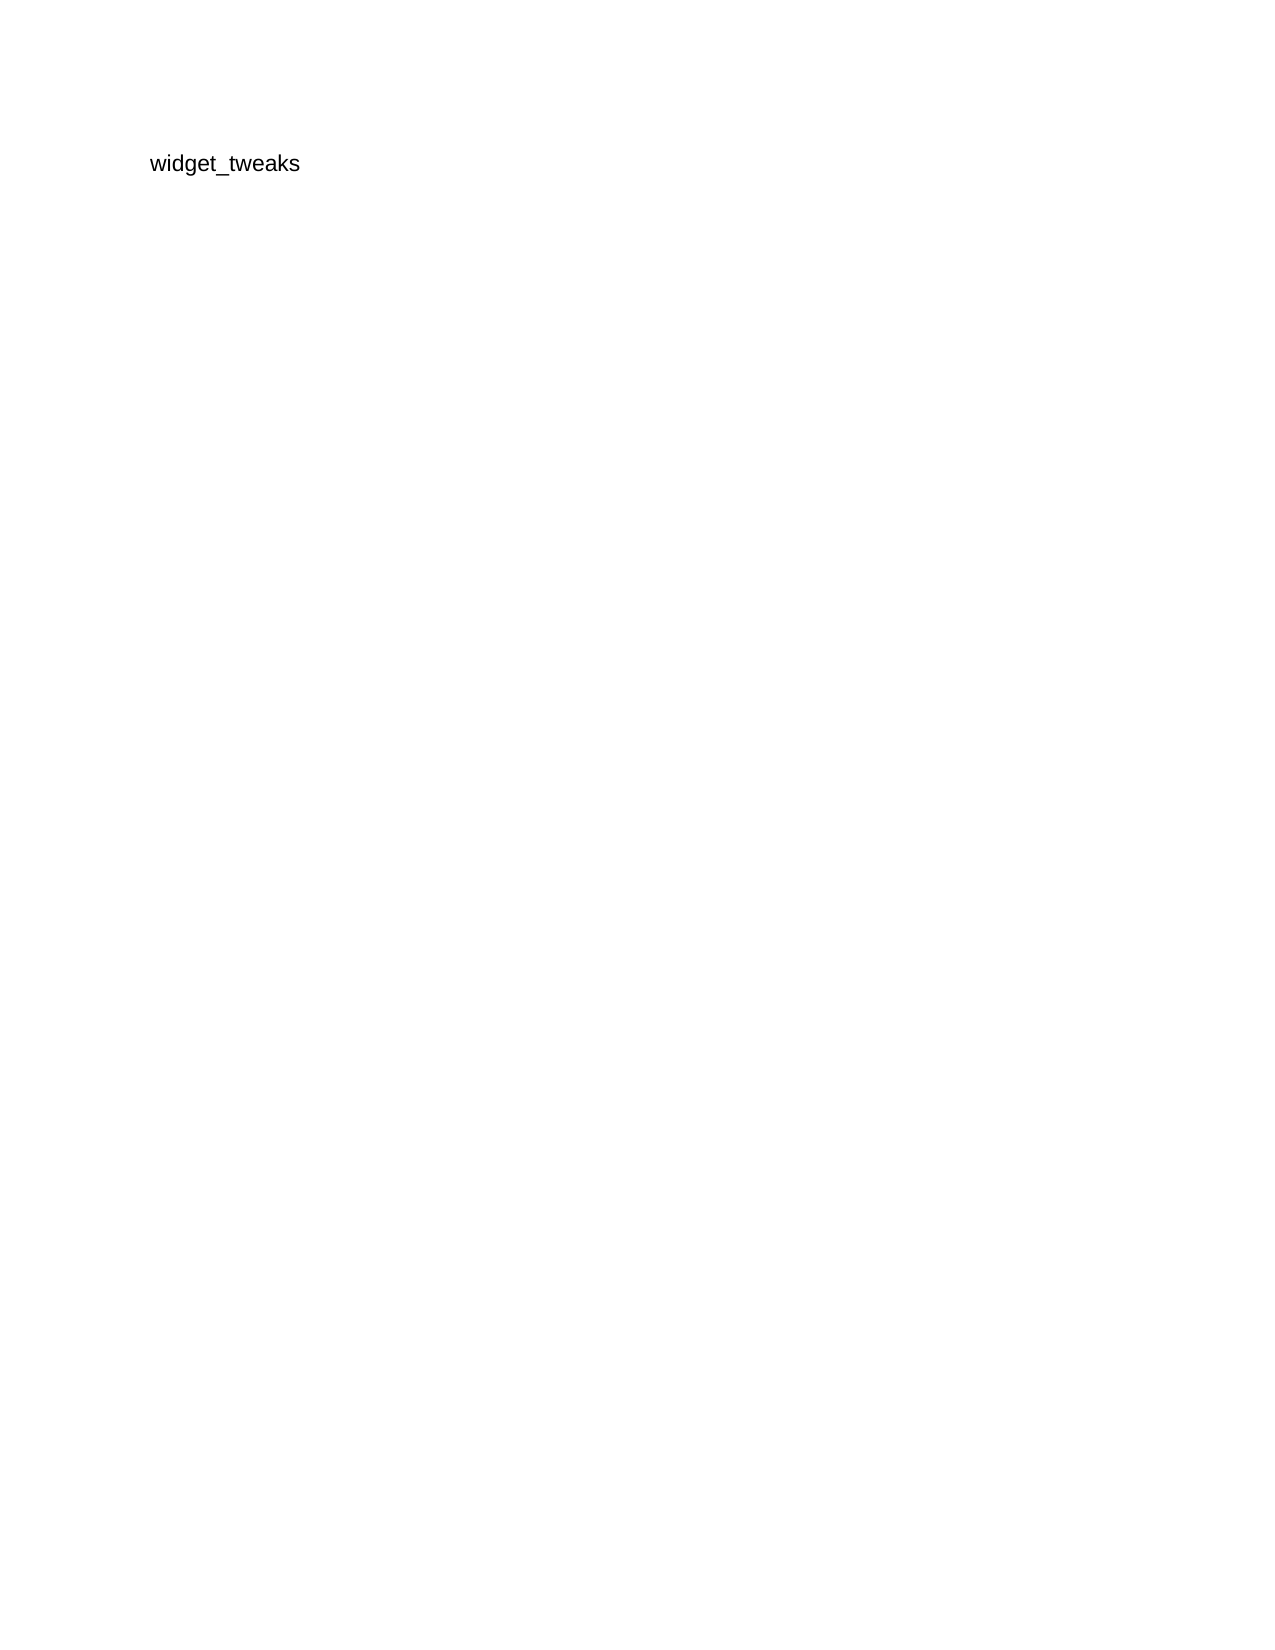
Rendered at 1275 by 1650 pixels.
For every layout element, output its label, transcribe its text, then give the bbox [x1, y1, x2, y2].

text widget_tweaks [150, 150, 1125, 176]
